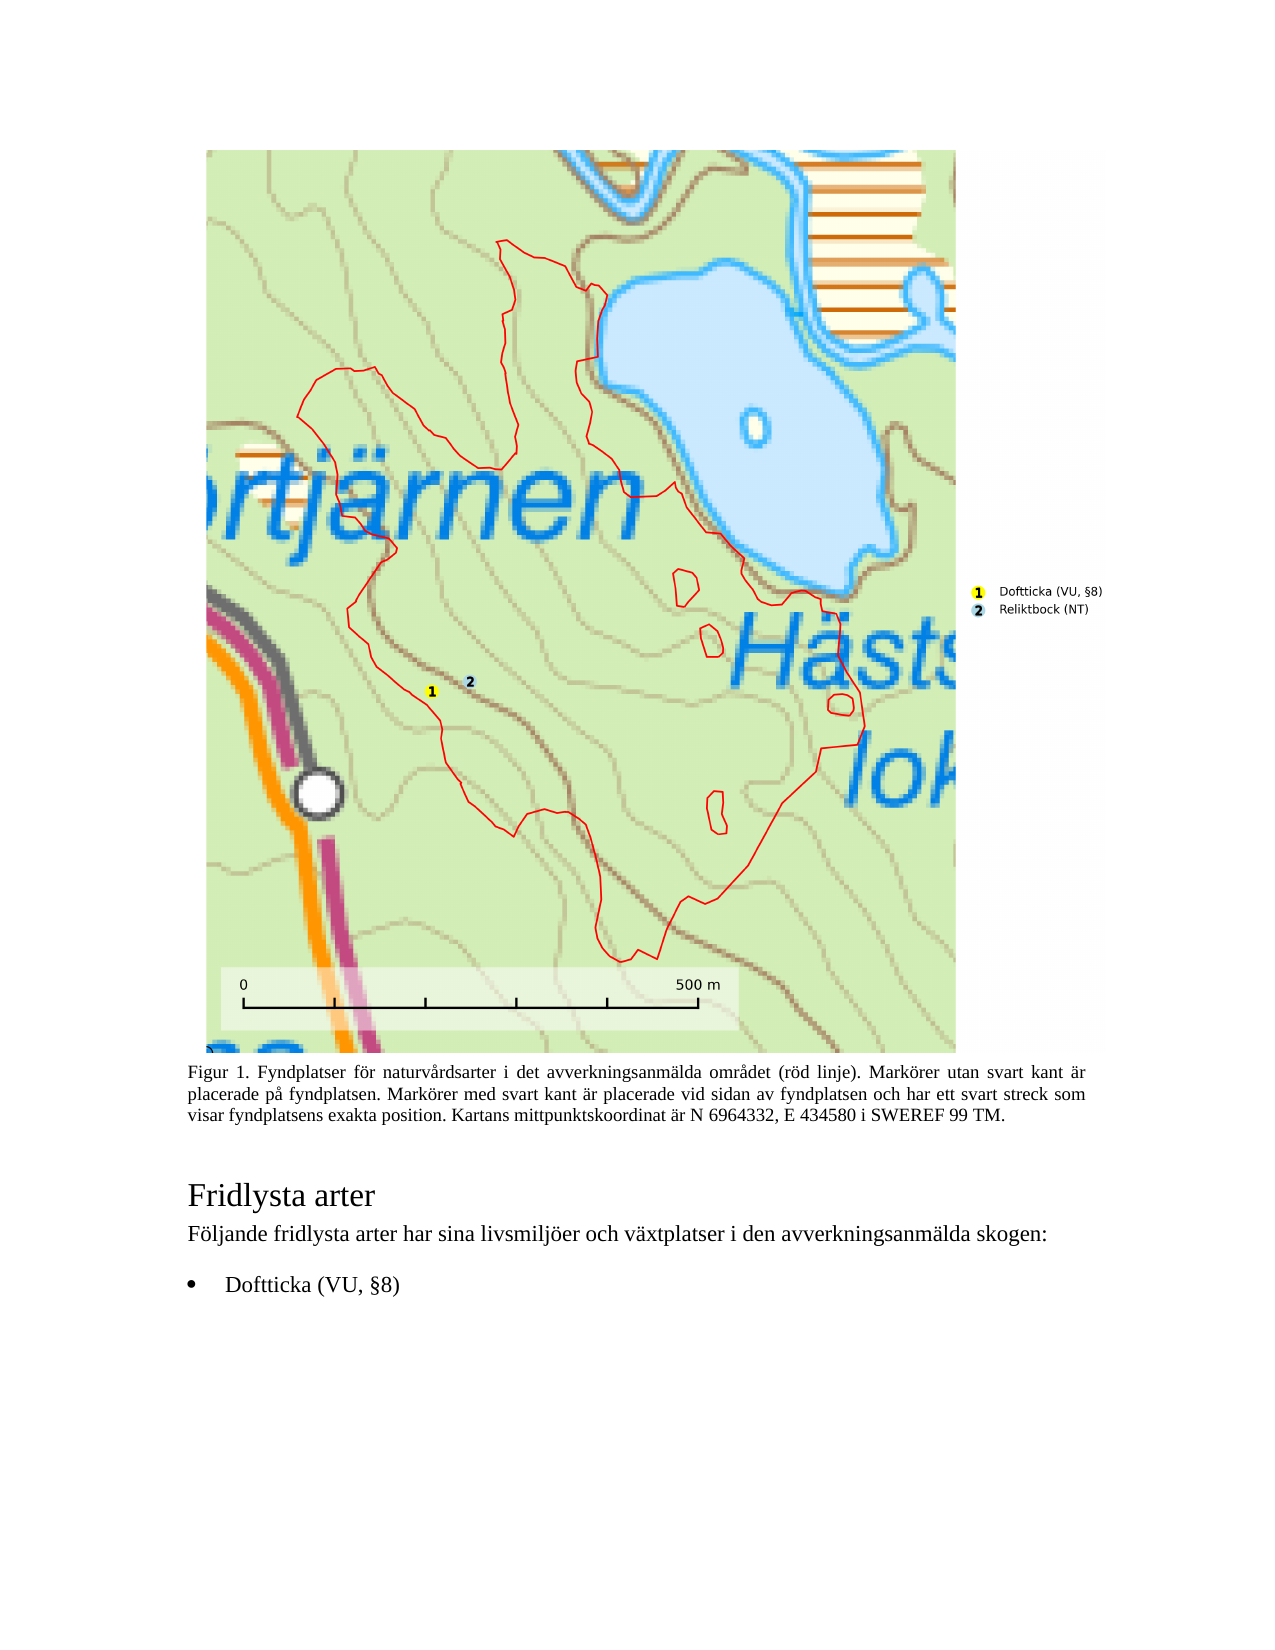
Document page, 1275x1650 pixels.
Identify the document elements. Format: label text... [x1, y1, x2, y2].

text Figur 1. Fyndplatser för naturvårdsarter i det avverkningsanmälda området (röd linje). Markörer utan svart kant är placerade på fyndplatsen. Markörer med svart kant är placerade vid sidan av fyndplatsen och har ett svart streck som visar fyndplatsens exakta position. Kartans mittpunktskoordinat är N 6964332, E 434580 i SWEREF 99 TM. [187, 1061, 1087, 1126]
picture [206, 150, 1107, 1053]
text Följande fridlysta arter har sina livsmiljöer och växtplatser i den avverkningsanmälda skogen: [187, 1219, 1087, 1246]
list Doftticka (VU, §8) [187, 1271, 1087, 1297]
subtitle Fridlysta arter [187, 1176, 1087, 1214]
